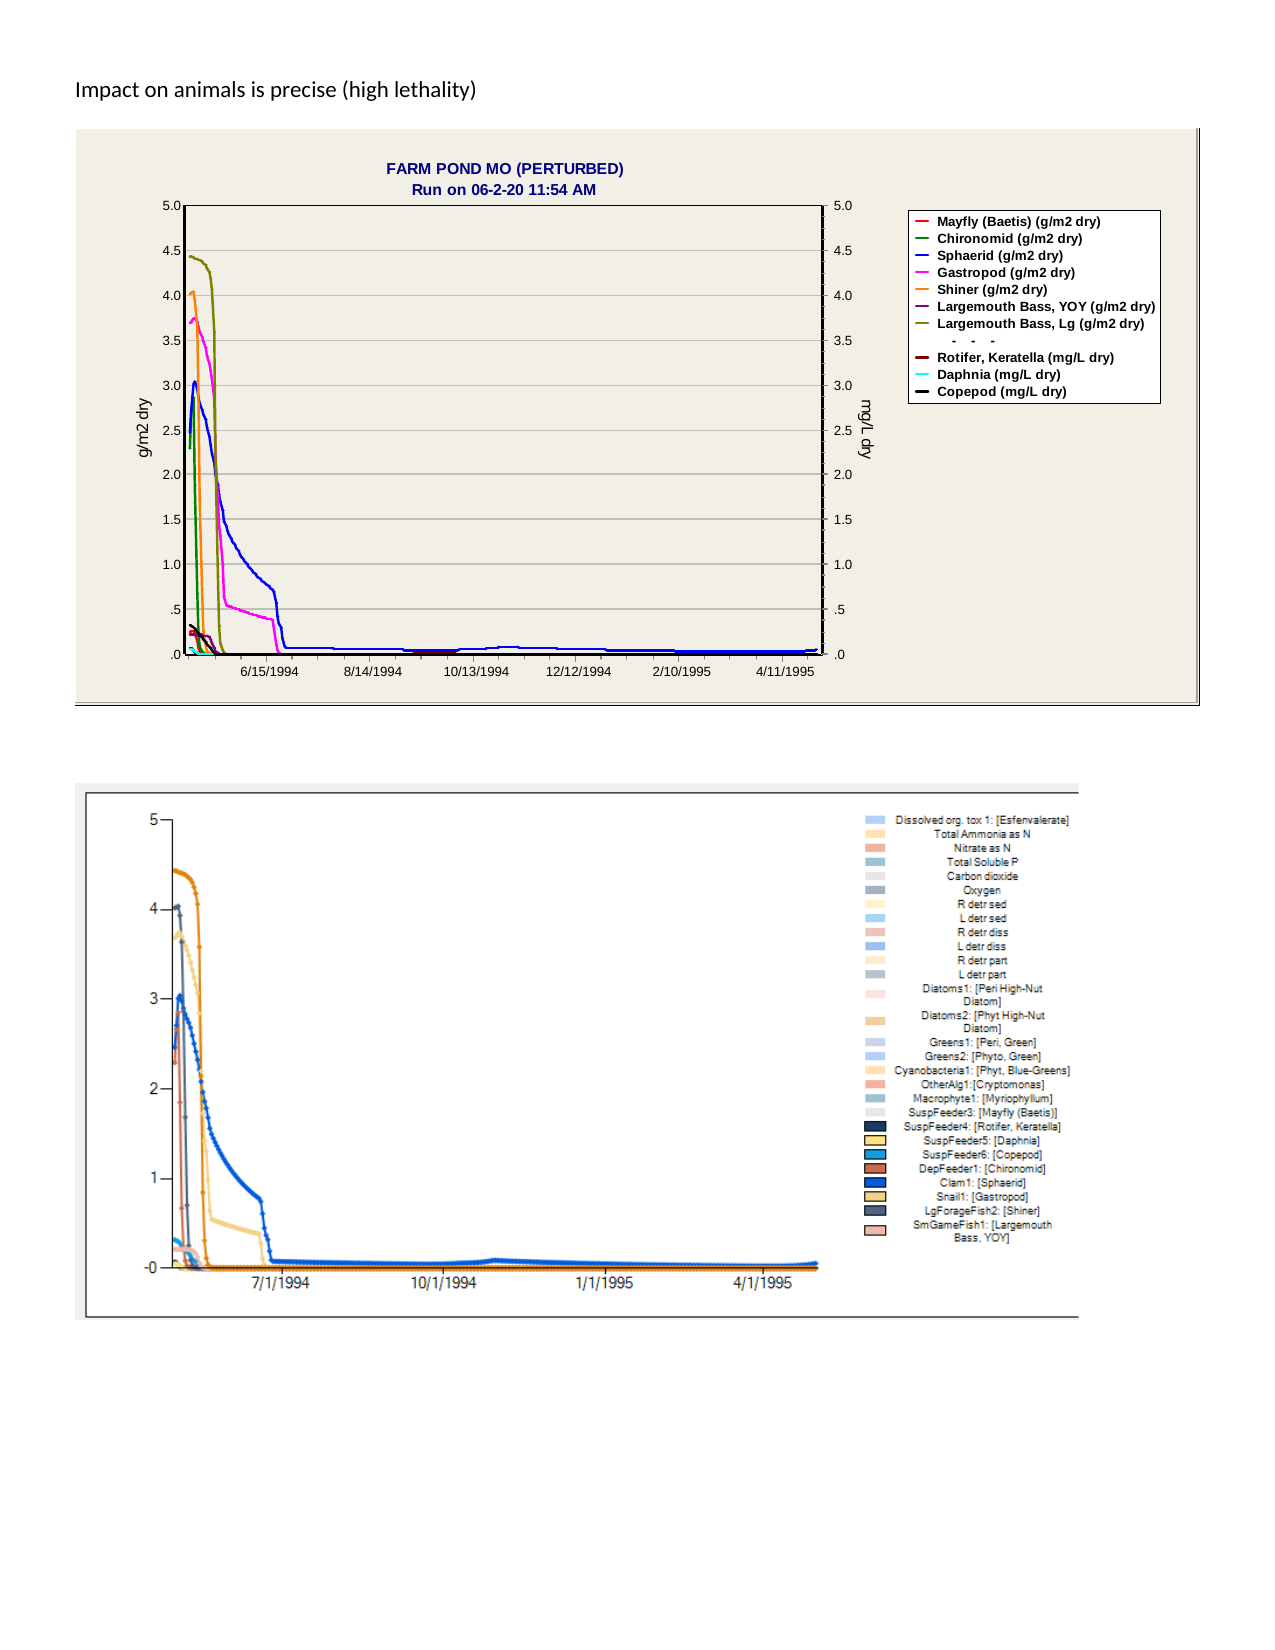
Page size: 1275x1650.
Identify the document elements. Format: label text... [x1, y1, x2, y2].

picture [75, 783, 1079, 1320]
text Impact on animals is precise (high lethality) [75, 75, 1200, 103]
